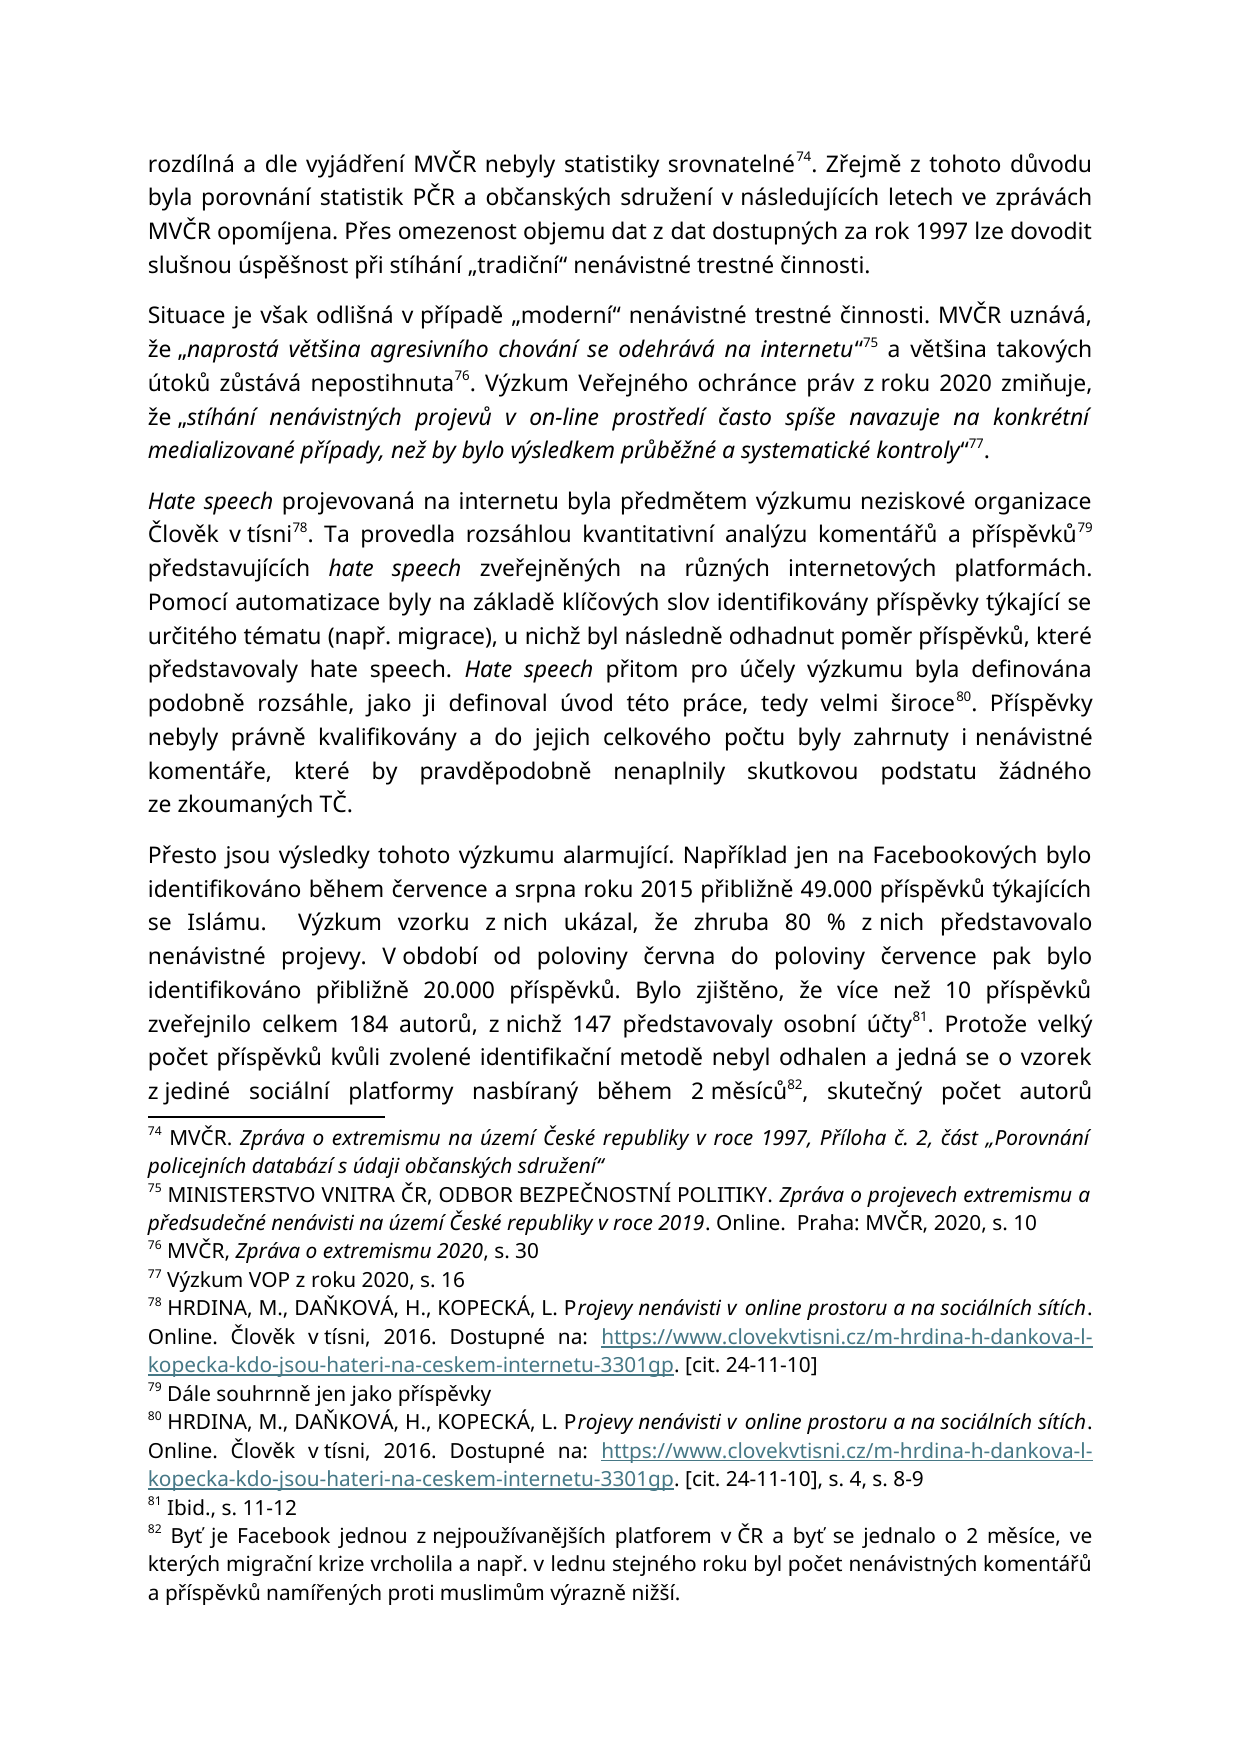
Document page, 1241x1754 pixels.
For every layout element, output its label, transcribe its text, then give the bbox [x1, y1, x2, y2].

text Přesto jsou výsledky tohoto výzkumu alarmující. Například jen na Facebookových bylo identifikováno během července a srpna roku 2015 přibližně 49.000 příspěvků týkajících se Islámu. Výzkum vzorku z nich ukázal, že zhruba 80 % z nich představovalo nenávistné projevy. V období od poloviny června do poloviny července pak bylo identifikováno přibližně 20.000 příspěvků. Bylo zjištěno, že více než 10 příspěvků zveřejnilo celkem 184 autorů, z nichž 147 představovaly osobní účty. Protože velký počet příspěvků kvůli zvolené identifikační metodě nebyl odhalen a jedná se o vzorek z jediné sociální platformy nasbíraný během 2 měsíců, skutečný počet autorů nenávistných příspěvků byl pravděpodobně výrazně vyšší. 150 osob se tak jeví jako velmi střídmý odhad počtu osob, které v roce 2015 pravděpodobně svými projevy naplnily SP některého ze zkoumaných TČ. [148, 839, 1093, 1106]
text Hate speech projevovaná na internetu byla předmětem výzkumu neziskové organizace Člověk v tísni. Ta provedla rozsáhlou kvantitativní analýzu komentářů a příspěvků představujících hate speech zveřejněných na různých internetových platformách. Pomocí automatizace byly na základě klíčových slov identifikovány příspěvky týkající se určitého tématu (např. migrace), u nichž byl následně odhadnut poměr příspěvků, které představovaly hate speech. Hate speech přitom pro účely výzkumu byla definována podobně rozsáhle, jako ji definoval úvod této práce, tedy velmi široce. Příspěvky nebyly právně kvalifikovány a do jejich celkového počtu byly zahrnuty i nenávistné komentáře, které by pravděpodobně nenaplnily skutkovou podstatu žádného ze zkoumaných TČ. [148, 485, 1093, 820]
text Situace je však odlišná v případě „moderní“ nenávistné trestné činnosti. MVČR uznává, že „naprostá většina agresivního chování se odehrává na internetu“ a většina takových útoků zůstává nepostihnuta. Výzkum Veřejného ochránce práv z roku 2020 zmiňuje, že „stíhání nenávistných projevů v on-line prostředí často spíše navazuje na konkrétní medializované případy, než by bylo výsledkem průběžné a systematické kontroly“. [148, 299, 1093, 466]
